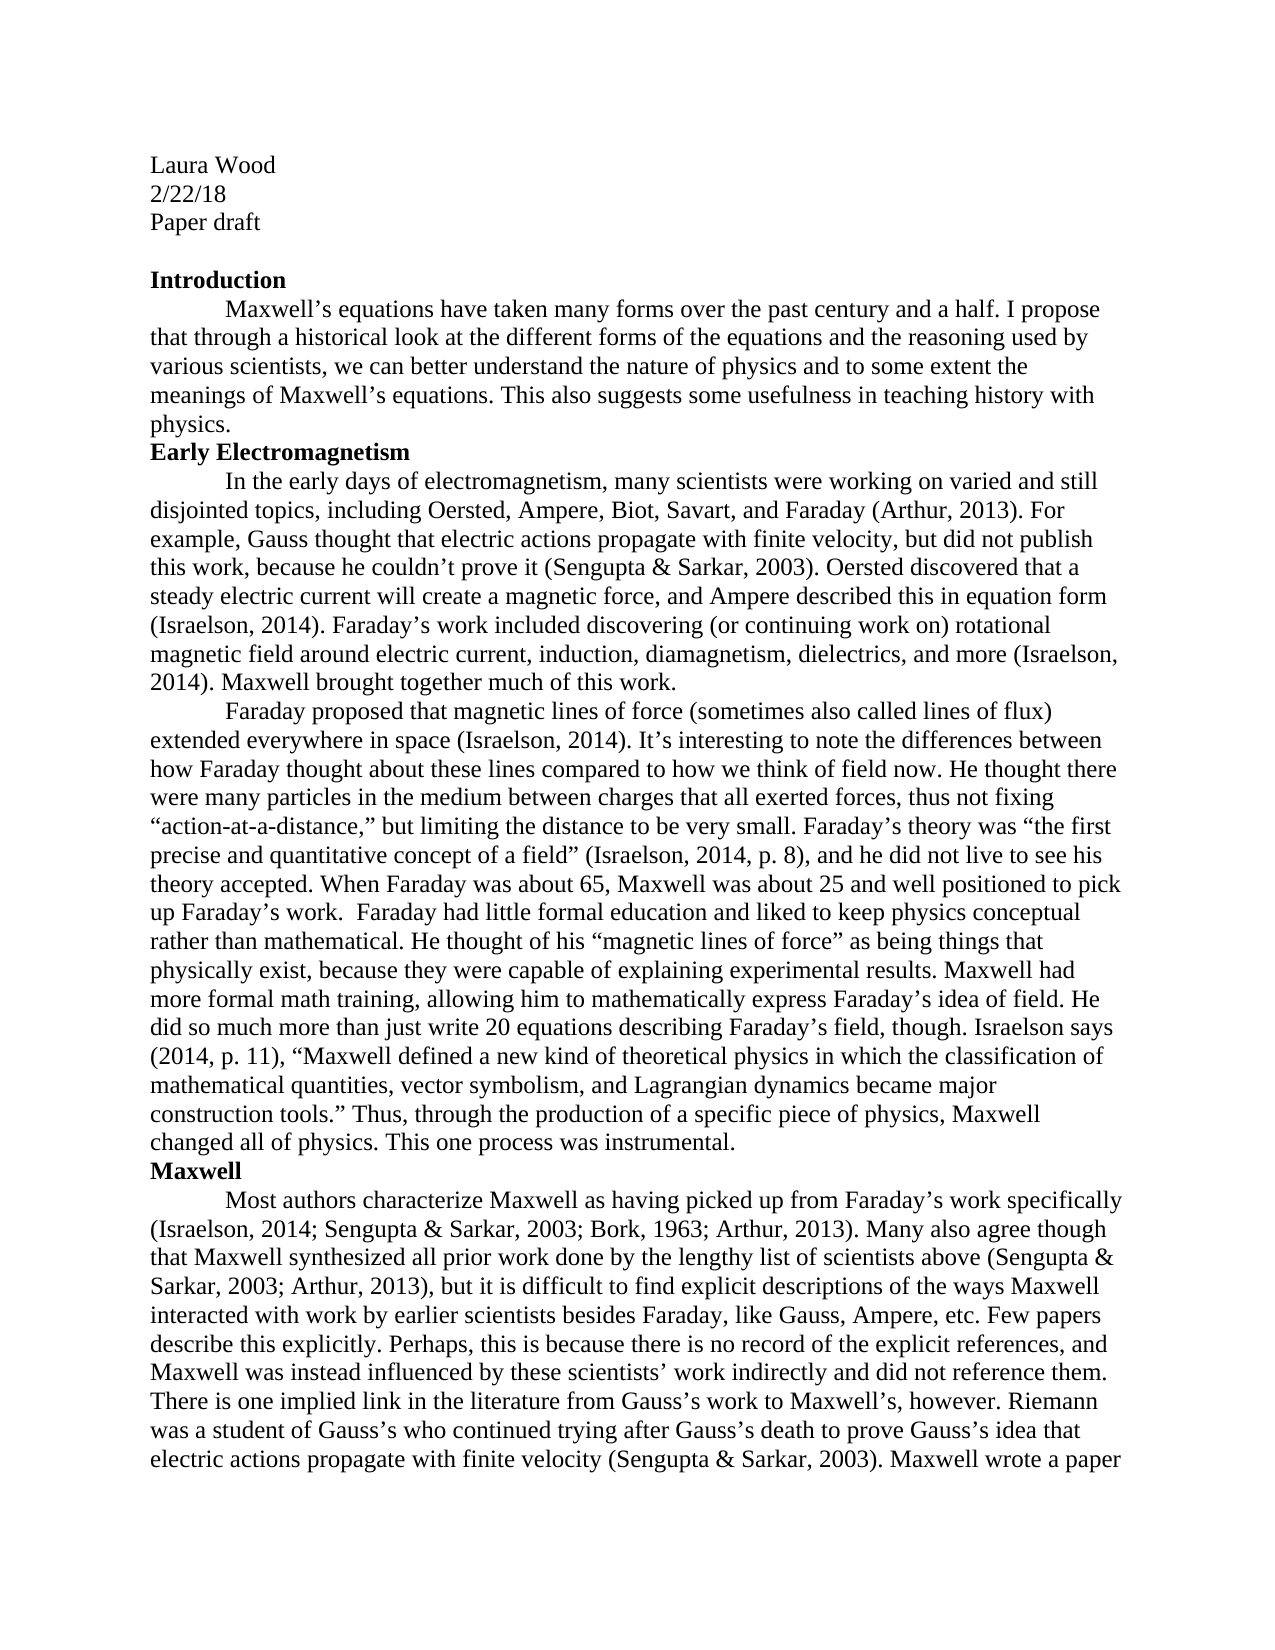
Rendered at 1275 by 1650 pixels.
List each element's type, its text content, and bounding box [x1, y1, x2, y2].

text Maxwell’s equations have taken many forms over the past century and a half. I propose that through a historical look at the different forms of the equations and the reasoning used by various scientists, we can better understand the nature of physics and to some extent the meanings of Maxwell’s equations. This also suggests some usefulness in teaching history with physics. [150, 294, 1125, 437]
text Faraday proposed that magnetic lines of force (sometimes also called lines of flux) extended everywhere in space (Israelson, 2014). It’s interesting to note the differences between how Faraday thought about these lines compared to how we think of field now. He thought there were many particles in the medium between charges that all exerted forces, thus not fixing “action-at-a-distance,” but limiting the distance to be very small. Faraday’s theory was “the first precise and quantitative concept of a field” (Israelson, 2014, p. 8), and he did not live to see his theory accepted. When Faraday was about 65, Maxwell was about 25 and well positioned to pick up Faraday’s work. Faraday had little formal education and liked to keep physics conceptual rather than mathematical. He thought of his “magnetic lines of force” as being things that physically exist, because they were capable of explaining experimental results. Maxwell had more formal math training, allowing him to mathematically express Faraday’s idea of field. He did so much more than just write 20 equations describing Faraday’s field, though. Israelson says (2014, p. 11), “Maxwell defined a new kind of theoretical physics in which the classification of mathematical quantities, vector symbolism, and Lagrangian dynamics became major construction tools.” Thus, through the production of a specific piece of physics, Maxwell changed all of physics. This one process was instrumental. [150, 696, 1125, 1156]
text Introduction [150, 265, 1125, 294]
text 2/22/18 [150, 179, 1125, 207]
text Early Electromagnetism [150, 437, 1125, 466]
text Laura Wood [150, 150, 1125, 179]
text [150, 1185, 1125, 1472]
text Paper draft [150, 207, 1125, 236]
text In the early days of electromagnetism, many scientists were working on varied and still disjointed topics, including Oersted, Ampere, Biot, Savart, and Faraday (Arthur, 2013). For example, Gauss thought that electric actions propagate with finite velocity, but did not publish this work, because he couldn’t prove it (Sengupta & Sarkar, 2003). Oersted discovered that a steady electric current will create a magnetic force, and Ampere described this in equation form (Israelson, 2014). Faraday’s work included discovering (or continuing work on) rotational magnetic field around electric current, induction, diamagnetism, dielectrics, and more (Israelson, 2014). Maxwell brought together much of this work. [150, 466, 1125, 696]
text Maxwell [150, 1156, 1125, 1185]
